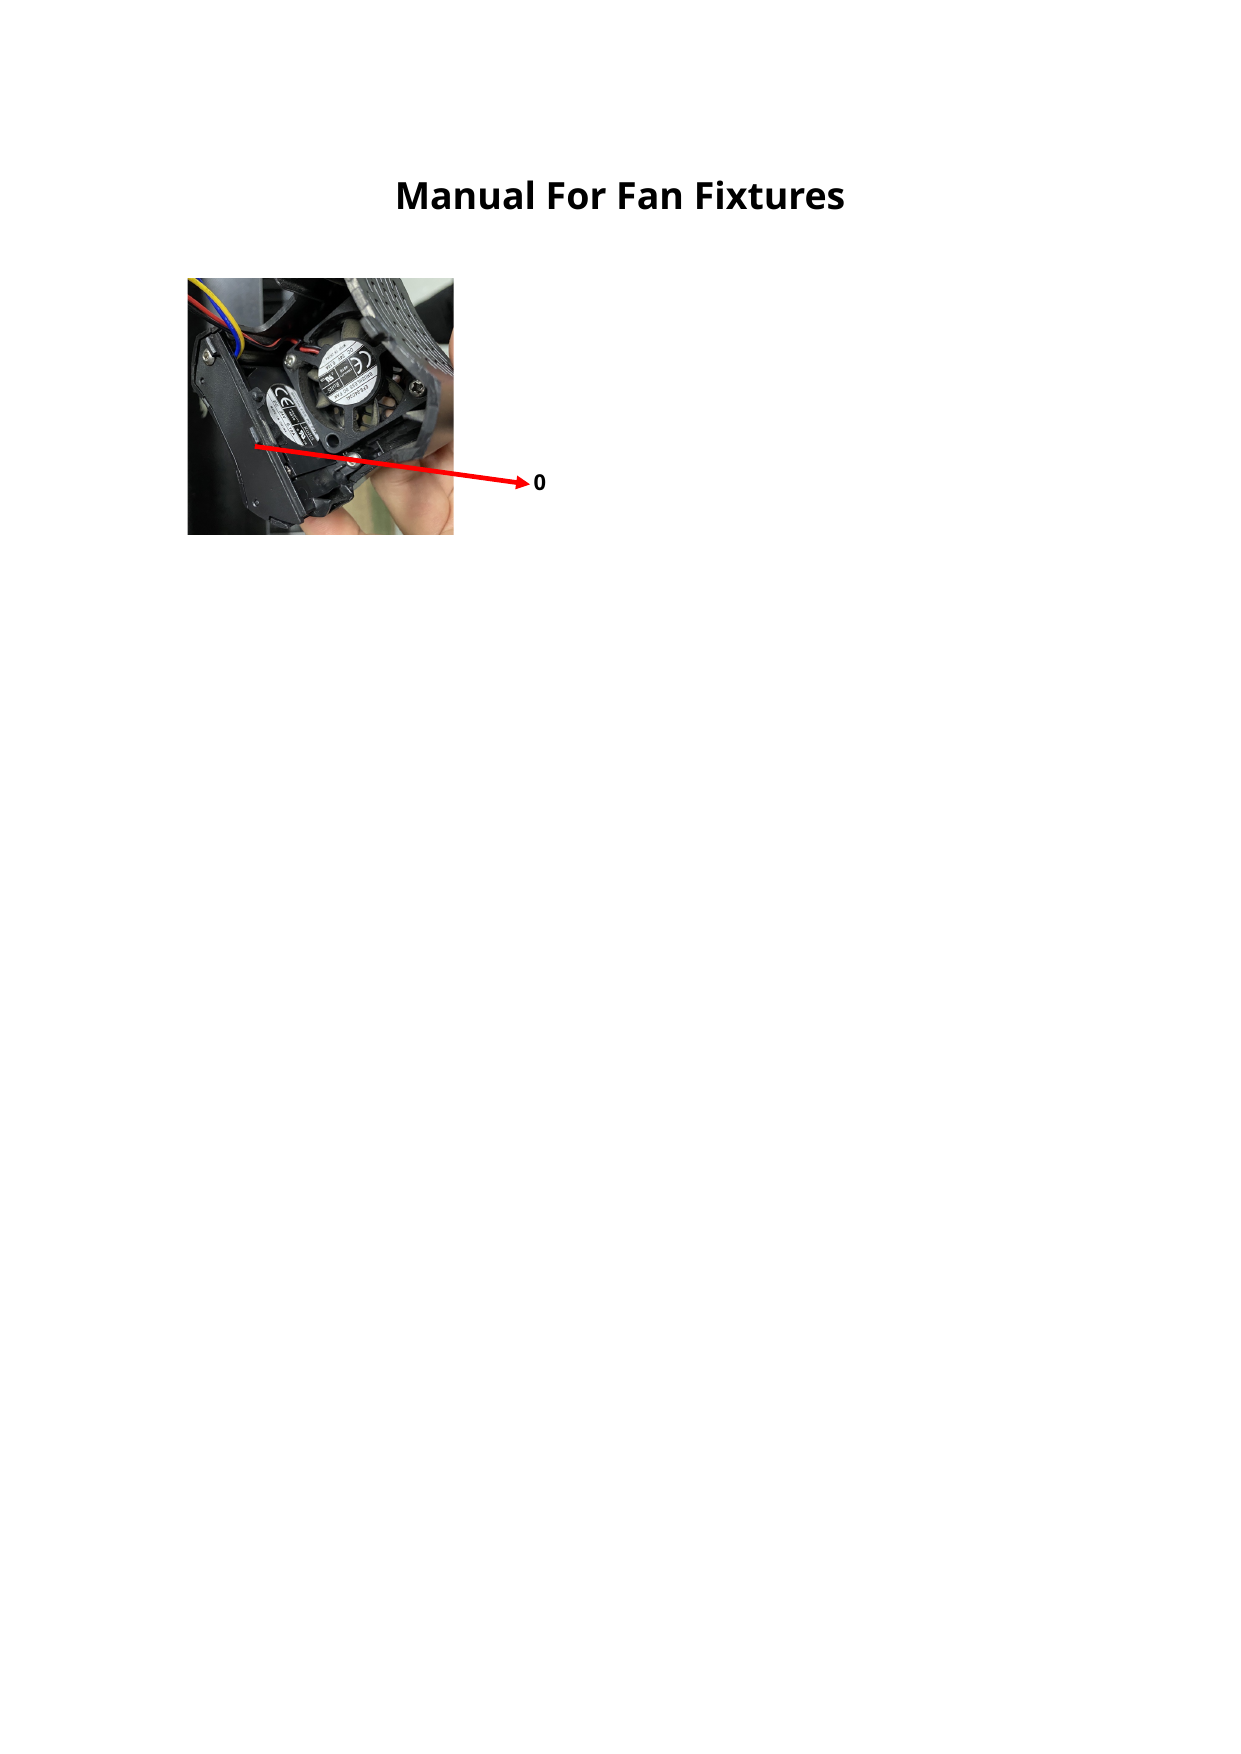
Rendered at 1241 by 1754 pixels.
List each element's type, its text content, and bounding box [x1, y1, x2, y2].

text Manual For Fan Fixtures [187, 162, 1053, 227]
picture [187, 278, 454, 535]
